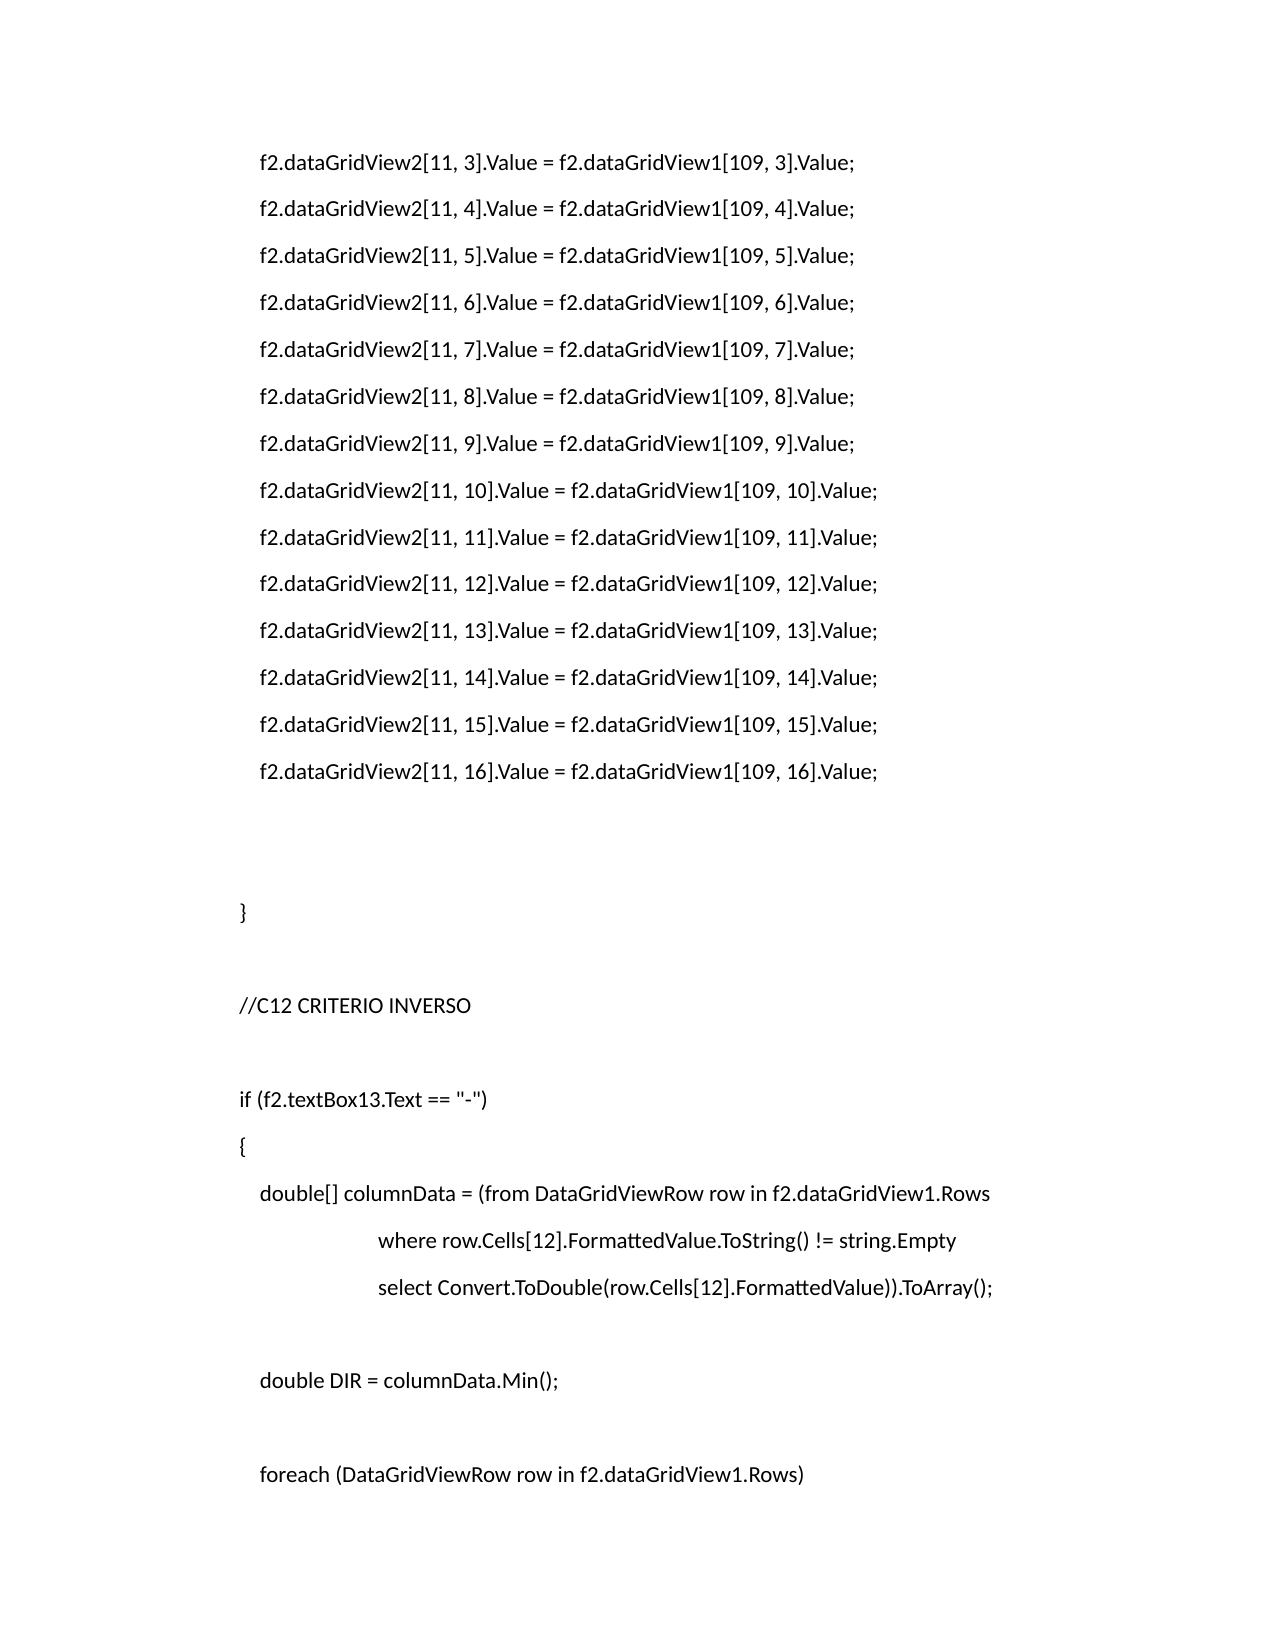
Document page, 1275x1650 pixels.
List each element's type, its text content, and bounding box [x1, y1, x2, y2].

text where row.Cells[12].FormattedValue.ToString() != string.Empty [177, 1226, 1098, 1254]
text } [177, 898, 1098, 926]
text f2.dataGridView2[11, 8].Value = f2.dataGridView1[109, 8].Value; [177, 382, 1098, 410]
text select Convert.ToDouble(row.Cells[12].FormattedValue)).ToArray(); [177, 1273, 1098, 1301]
text f2.dataGridView2[11, 15].Value = f2.dataGridView1[109, 15].Value; [177, 710, 1098, 738]
text f2.dataGridView2[11, 13].Value = f2.dataGridView1[109, 13].Value; [177, 616, 1098, 644]
text f2.dataGridView2[11, 3].Value = f2.dataGridView1[109, 3].Value; [177, 148, 1098, 176]
text f2.dataGridView2[11, 14].Value = f2.dataGridView1[109, 14].Value; [177, 663, 1098, 691]
text f2.dataGridView2[11, 16].Value = f2.dataGridView1[109, 16].Value; [177, 757, 1098, 785]
text f2.dataGridView2[11, 11].Value = f2.dataGridView1[109, 11].Value; [177, 523, 1098, 551]
text foreach (DataGridViewRow row in f2.dataGridView1.Rows) [177, 1460, 1098, 1488]
text f2.dataGridView2[11, 9].Value = f2.dataGridView1[109, 9].Value; [177, 429, 1098, 457]
text //C12 CRITERIO INVERSO [177, 991, 1098, 1019]
text f2.dataGridView2[11, 5].Value = f2.dataGridView1[109, 5].Value; [177, 241, 1098, 269]
text double DIR = columnData.Min(); [177, 1366, 1098, 1394]
text f2.dataGridView2[11, 12].Value = f2.dataGridView1[109, 12].Value; [177, 569, 1098, 597]
text if (f2.textBox13.Text == "-") [177, 1085, 1098, 1113]
text f2.dataGridView2[11, 7].Value = f2.dataGridView1[109, 7].Value; [177, 335, 1098, 363]
text f2.dataGridView2[11, 6].Value = f2.dataGridView1[109, 6].Value; [177, 288, 1098, 316]
text f2.dataGridView2[11, 10].Value = f2.dataGridView1[109, 10].Value; [177, 476, 1098, 504]
text { [177, 1132, 1098, 1160]
text f2.dataGridView2[11, 4].Value = f2.dataGridView1[109, 4].Value; [177, 194, 1098, 222]
text double[] columnData = (from DataGridViewRow row in f2.dataGridView1.Rows [177, 1179, 1098, 1207]
